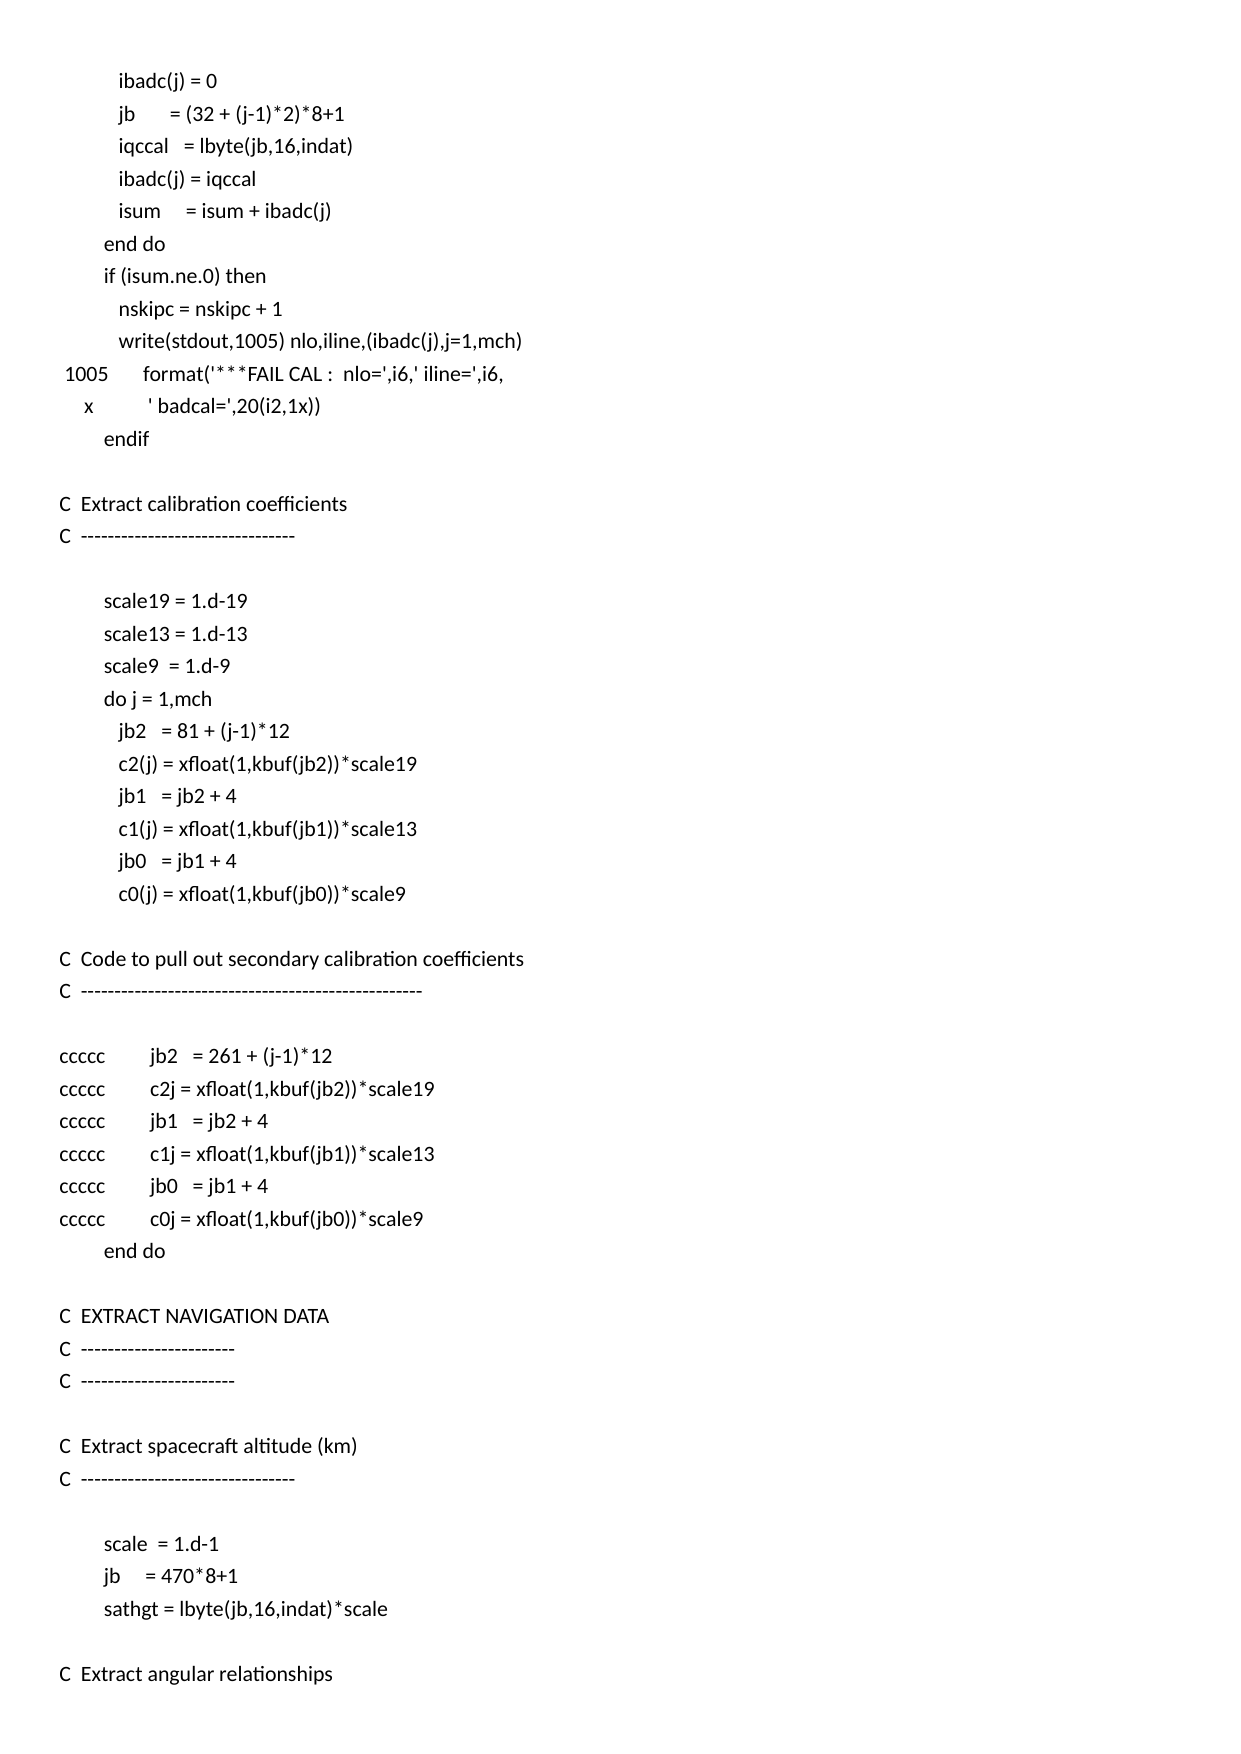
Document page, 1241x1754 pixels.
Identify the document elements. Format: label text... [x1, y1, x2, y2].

text jb = 470*8+1 [59, 1559, 1181, 1592]
text c1(j) = xfloat(1,kbuf(jb1))*scale13 [59, 812, 1181, 844]
text nskipc = nskipc + 1 [59, 292, 1181, 324]
text C -------------------------------- [59, 1462, 1181, 1494]
text write(stdout,1005) nlo,iline,(ibadc(j),j=1,mch) [59, 324, 1181, 357]
text end do [59, 227, 1181, 259]
text end do [59, 1234, 1181, 1267]
text sathgt = lbyte(jb,16,indat)*scale [59, 1592, 1181, 1624]
text C Extract calibration coefficients [59, 487, 1181, 519]
text jb1 = jb2 + 4 [59, 779, 1181, 812]
text C ----------------------- [59, 1332, 1181, 1364]
text ccccc c2j = xfloat(1,kbuf(jb2))*scale19 [59, 1072, 1181, 1104]
text jb = (32 + (j-1)*2)*8+1 [59, 97, 1181, 129]
text c0(j) = xfloat(1,kbuf(jb0))*scale9 [59, 877, 1181, 909]
text ibadc(j) = iqccal [59, 162, 1181, 194]
text ccccc c1j = xfloat(1,kbuf(jb1))*scale13 [59, 1137, 1181, 1169]
text scale9 = 1.d-9 [59, 649, 1181, 682]
text x ' badcal=',20(i2,1x)) [59, 389, 1181, 422]
text ccccc jb2 = 261 + (j-1)*12 [59, 1039, 1181, 1072]
text do j = 1,mch [59, 682, 1181, 714]
text ccccc jb1 = jb2 + 4 [59, 1104, 1181, 1137]
text C Extract angular relationships [59, 1657, 1181, 1689]
text jb2 = 81 + (j-1)*12 [59, 714, 1181, 747]
text C Extract spacecraft altitude (km) [59, 1429, 1181, 1462]
text scale13 = 1.d-13 [59, 617, 1181, 649]
text C EXTRACT NAVIGATION DATA [59, 1299, 1181, 1332]
text ccccc c0j = xfloat(1,kbuf(jb0))*scale9 [59, 1202, 1181, 1234]
text jb0 = jb1 + 4 [59, 844, 1181, 877]
text 1005 format('***FAIL CAL : nlo=',i6,' iline=',i6, [59, 357, 1181, 389]
text scale = 1.d-1 [59, 1527, 1181, 1559]
text C ----------------------- [59, 1364, 1181, 1397]
text C -------------------------------- [59, 519, 1181, 552]
text ibadc(j) = 0 [59, 64, 1181, 97]
text endif [59, 422, 1181, 454]
text c2(j) = xfloat(1,kbuf(jb2))*scale19 [59, 747, 1181, 779]
text ccccc jb0 = jb1 + 4 [59, 1169, 1181, 1202]
text isum = isum + ibadc(j) [59, 194, 1181, 227]
text C Code to pull out secondary calibration coefficients [59, 942, 1181, 974]
text if (isum.ne.0) then [59, 259, 1181, 292]
text scale19 = 1.d-19 [59, 584, 1181, 617]
text iqccal = lbyte(jb,16,indat) [59, 129, 1181, 162]
text C --------------------------------------------------- [59, 974, 1181, 1007]
